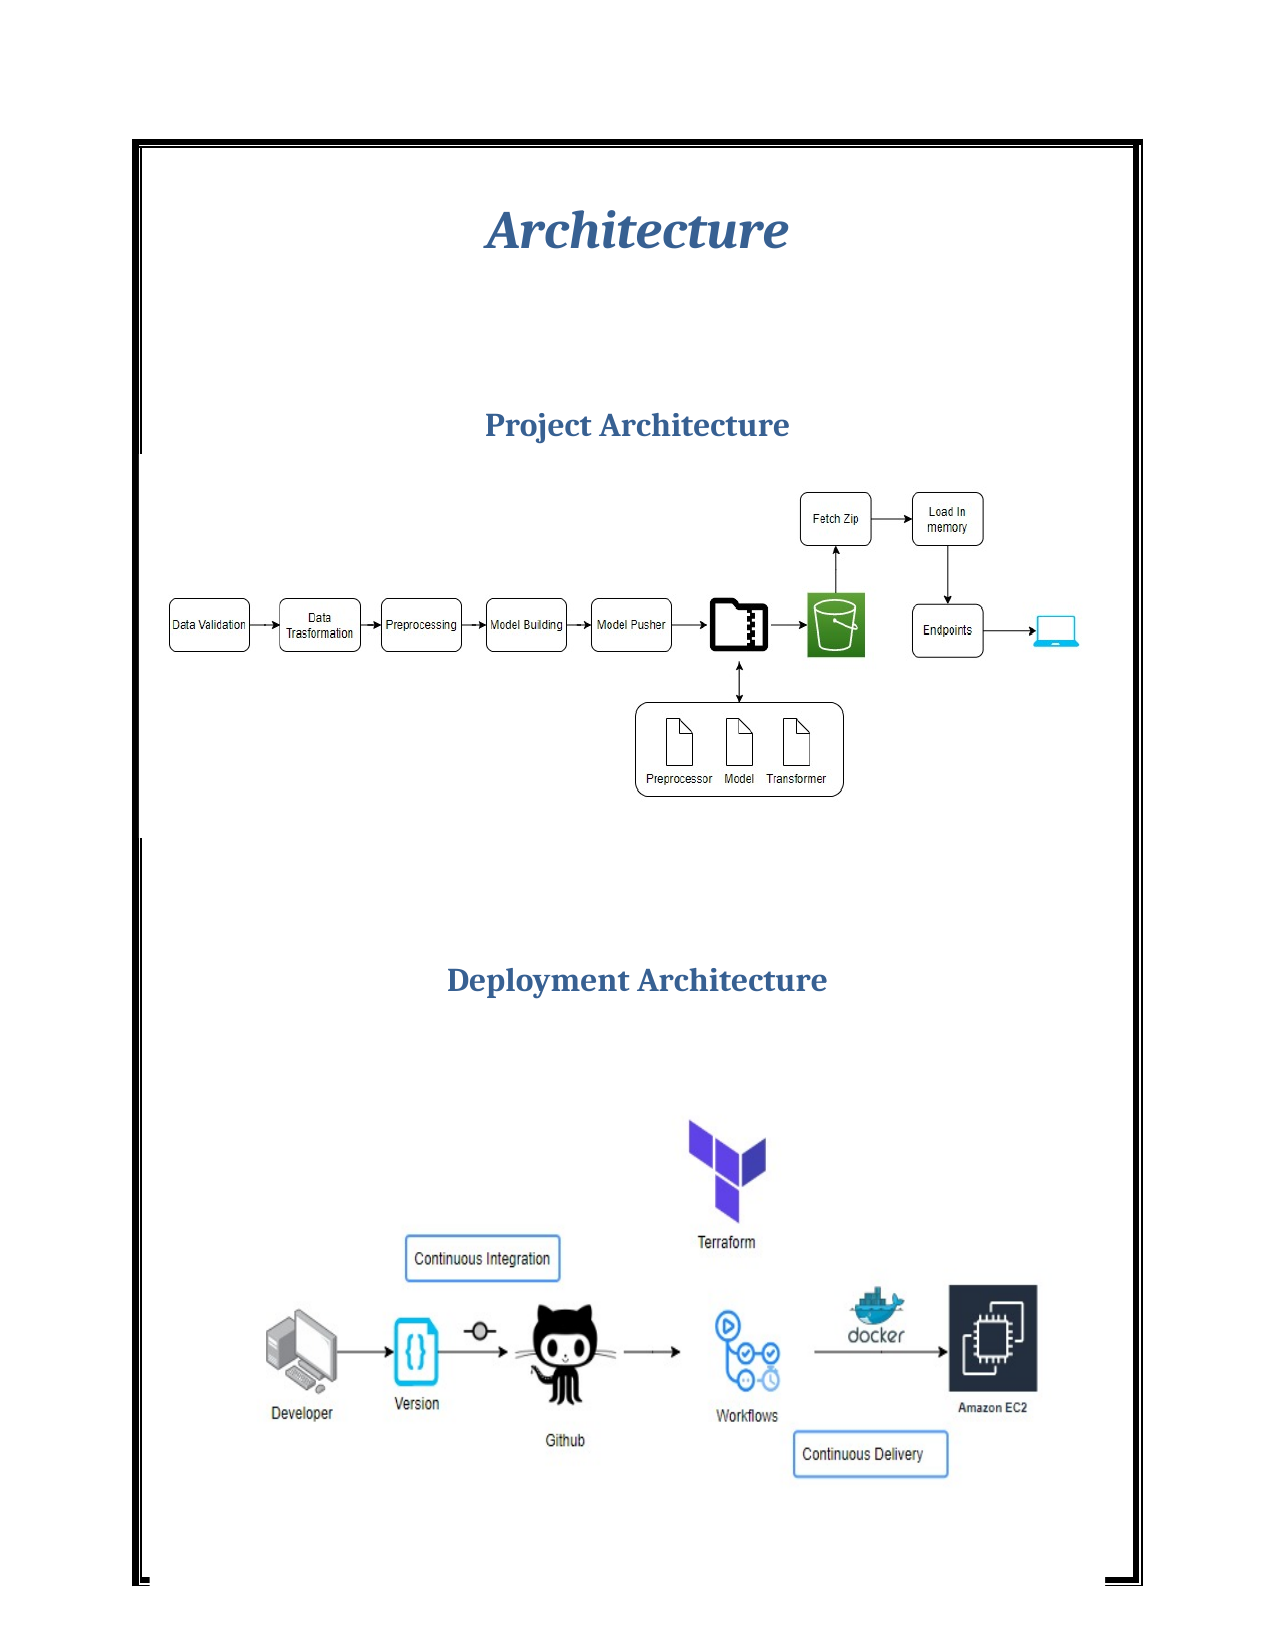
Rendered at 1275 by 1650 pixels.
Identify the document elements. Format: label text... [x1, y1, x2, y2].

subtitle Project Architecture [150, 407, 1125, 445]
picture [149, 1073, 1104, 1616]
subtitle Deployment Architecture [150, 586, 1125, 1000]
subtitle Architecture [150, 200, 1125, 262]
picture [138, 454, 1114, 838]
